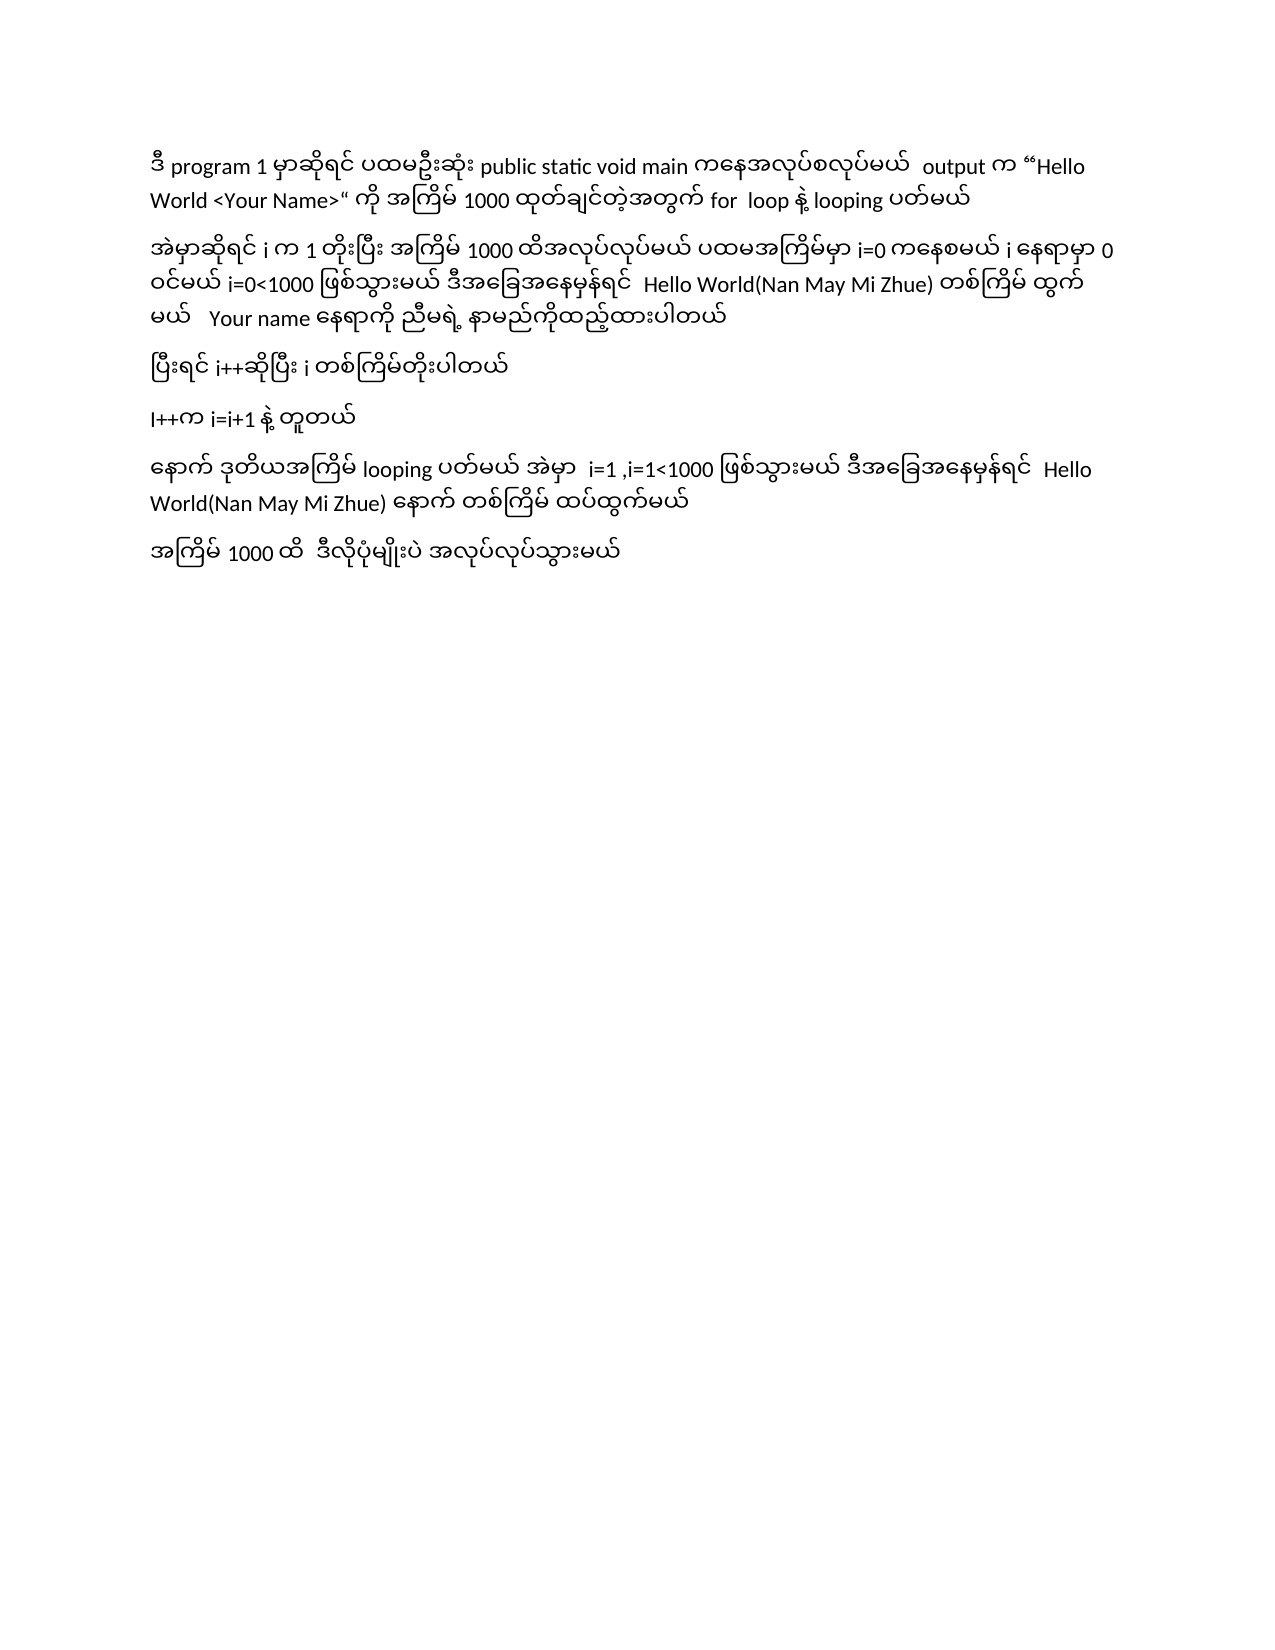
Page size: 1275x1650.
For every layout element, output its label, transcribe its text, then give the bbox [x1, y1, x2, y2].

text နောက် ဒုတိယအကြိမ် looping ပတ်မယ် အဲမှာ i=1 ,i=1<1000 ဖြစ်သွားမယ် ဒီအခြေအနေမှန်ရင် Hello World(Nan May Mi Zhue) ​​နောက် တစ်ကြိမ် ထပ်ထွက်မယ် [150, 453, 1125, 518]
text I++က i=i+1နဲ့ တူတယ် [150, 402, 1125, 434]
text ပြီးရင် i++ဆိုပြီး i တစ်ကြိမ်တိုးပါတယ် [150, 352, 1125, 383]
text ဒီ program 1မှာဆိုရင် ပထမဦးဆုံး public static void main ကနေအလုပ်စလုပ်မယ် output က “Hello World <Your Name>“ ကို အကြိမ် 1000 ထုတ်ချင်တဲ့အတွက် for loop နဲ့ looping ပတ်မယ် [150, 150, 1125, 215]
text အဲမှာဆိုရင် i က 1တိုးပြီး အကြိမ် 1000ထိအလုပ်လုပ်မယ် ပထမအကြိမ်မှာ i=0ကနေစမယ် iနေရာမှာ 0 ဝင်မယ် i=0<1000 ဖြစ်သွားမယ် ဒီအခြေအနေမှန်ရင် Hello World(Nan May Mi Zhue) တစ်ကြိမ် ထွက်မယ် Your name နေရာကို ညီမရဲ့ နာမည်ကိုထည့်ထားပါတယ် [150, 234, 1125, 333]
text အကြိမ် 1000ထိ ဒီလိုပုံမျိုးပဲ အလုပ်လုပ်သွားမယ် [150, 537, 1125, 568]
